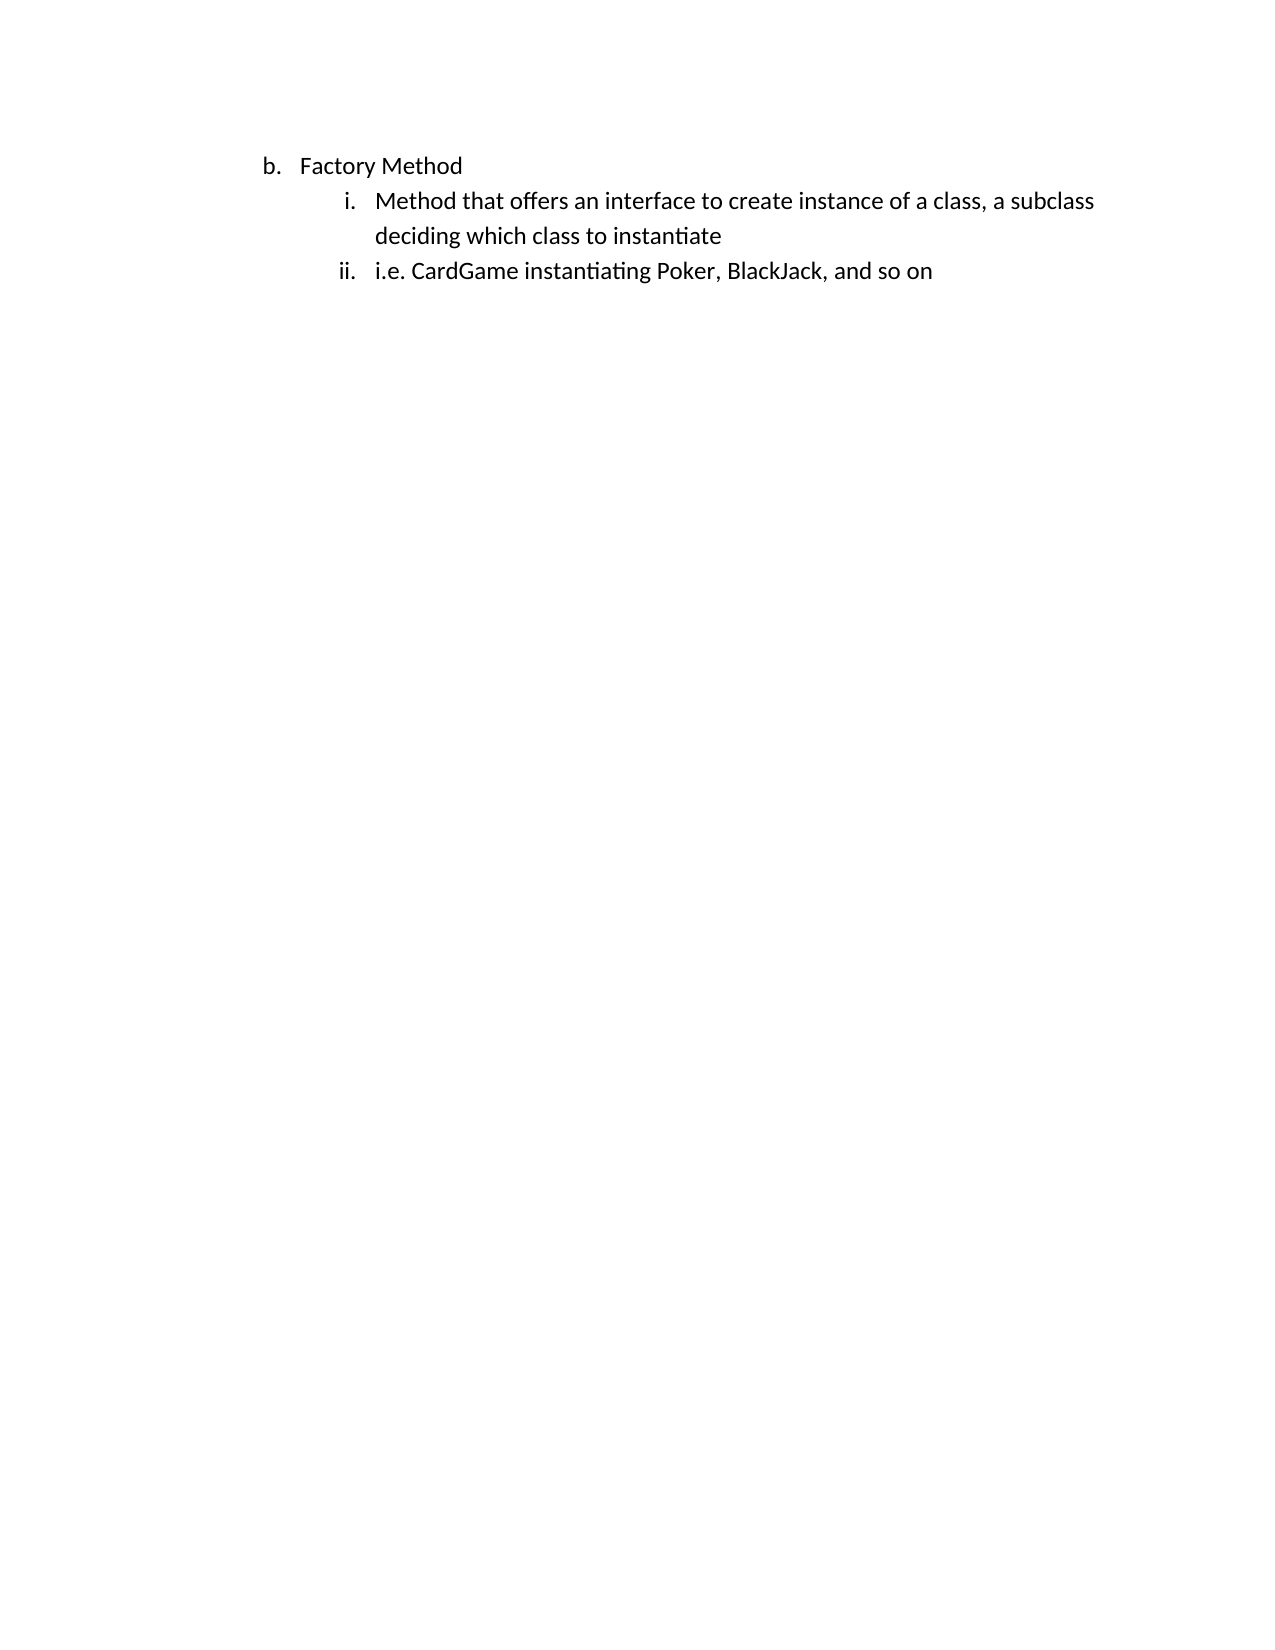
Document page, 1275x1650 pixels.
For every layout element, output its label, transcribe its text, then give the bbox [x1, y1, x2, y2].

list Factory Method [262, 150, 1125, 181]
list Method that offers an interface to create instance of a class, a subclass deciding which class to instantiate [356, 185, 1125, 251]
list i.e. CardGame instantiating Poker, BlackJack, and so on [356, 255, 1125, 286]
